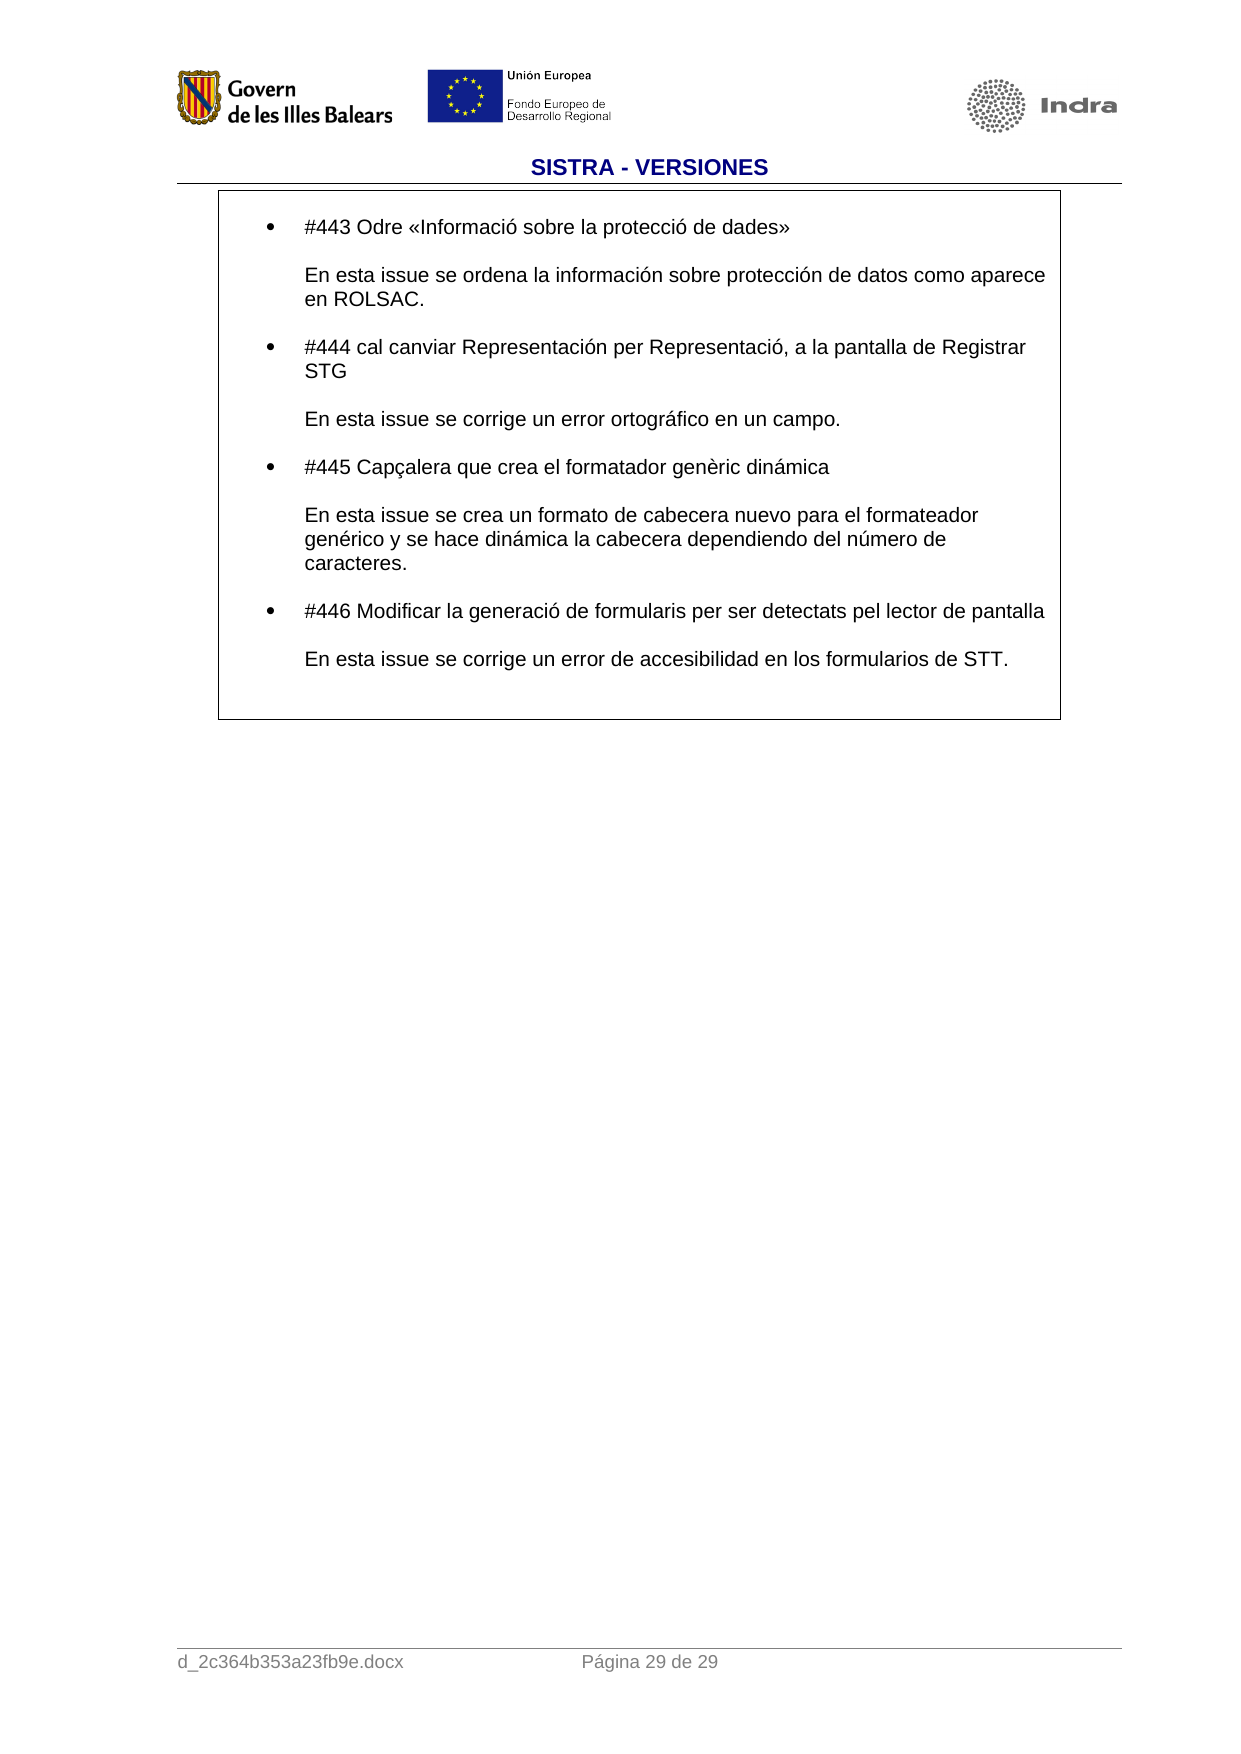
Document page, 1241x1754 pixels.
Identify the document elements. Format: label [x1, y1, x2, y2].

picture [176, 70, 393, 125]
picture [421, 67, 611, 125]
table_cell [219, 191, 1060, 718]
